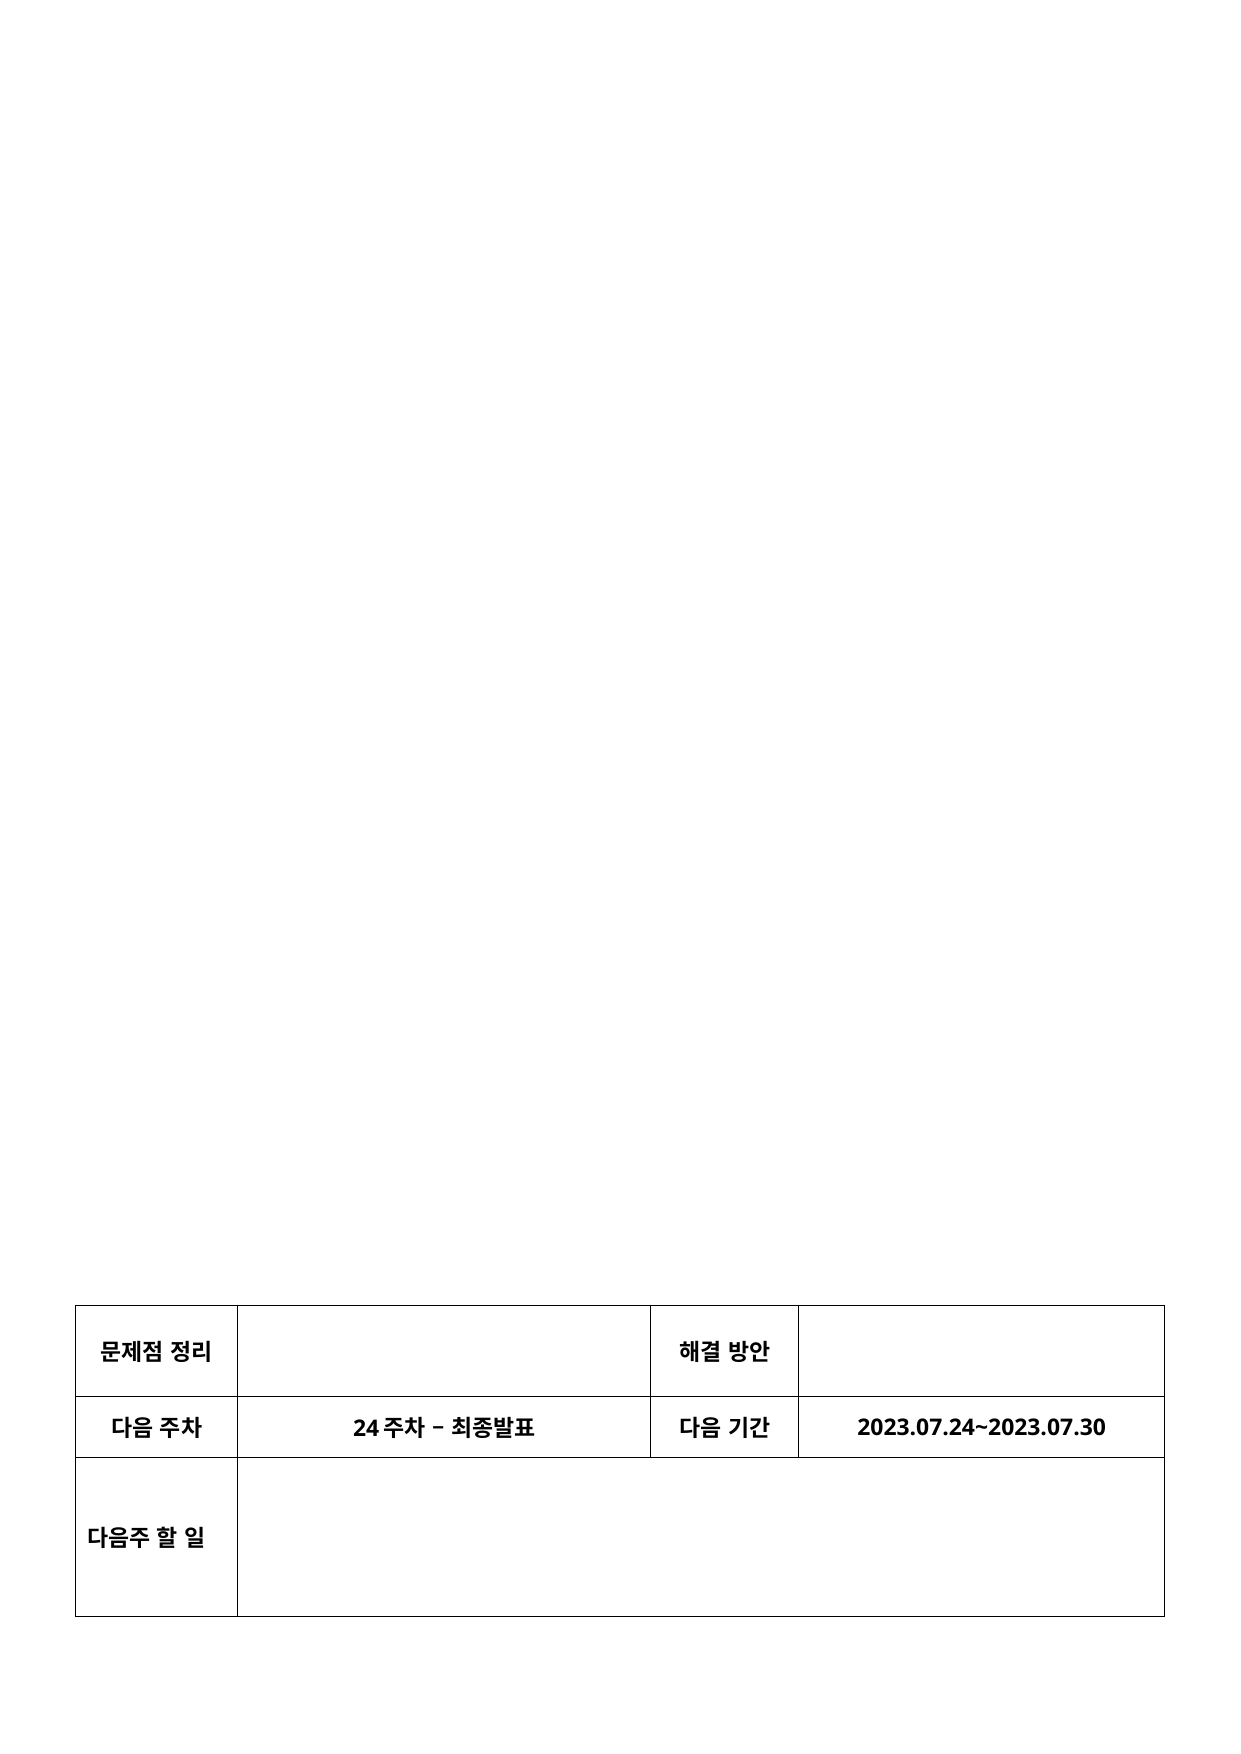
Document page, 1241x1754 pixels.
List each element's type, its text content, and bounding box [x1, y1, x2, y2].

table_cell 24주차 – 최종발표 [238, 1397, 650, 1457]
table_cell 2023.07.24~2023.07.30 [799, 1397, 1164, 1457]
table_header 해결 방안 [651, 1306, 798, 1396]
table_cell 다음주 할 일 [76, 1458, 237, 1616]
table_header [799, 1306, 1164, 1396]
table_header 문제점 정리 [76, 1306, 237, 1396]
table_cell 다음 기간 [651, 1397, 798, 1457]
table_header [238, 1306, 650, 1396]
table_cell 다음 주차 [76, 1397, 237, 1457]
table_cell [238, 1458, 1164, 1616]
